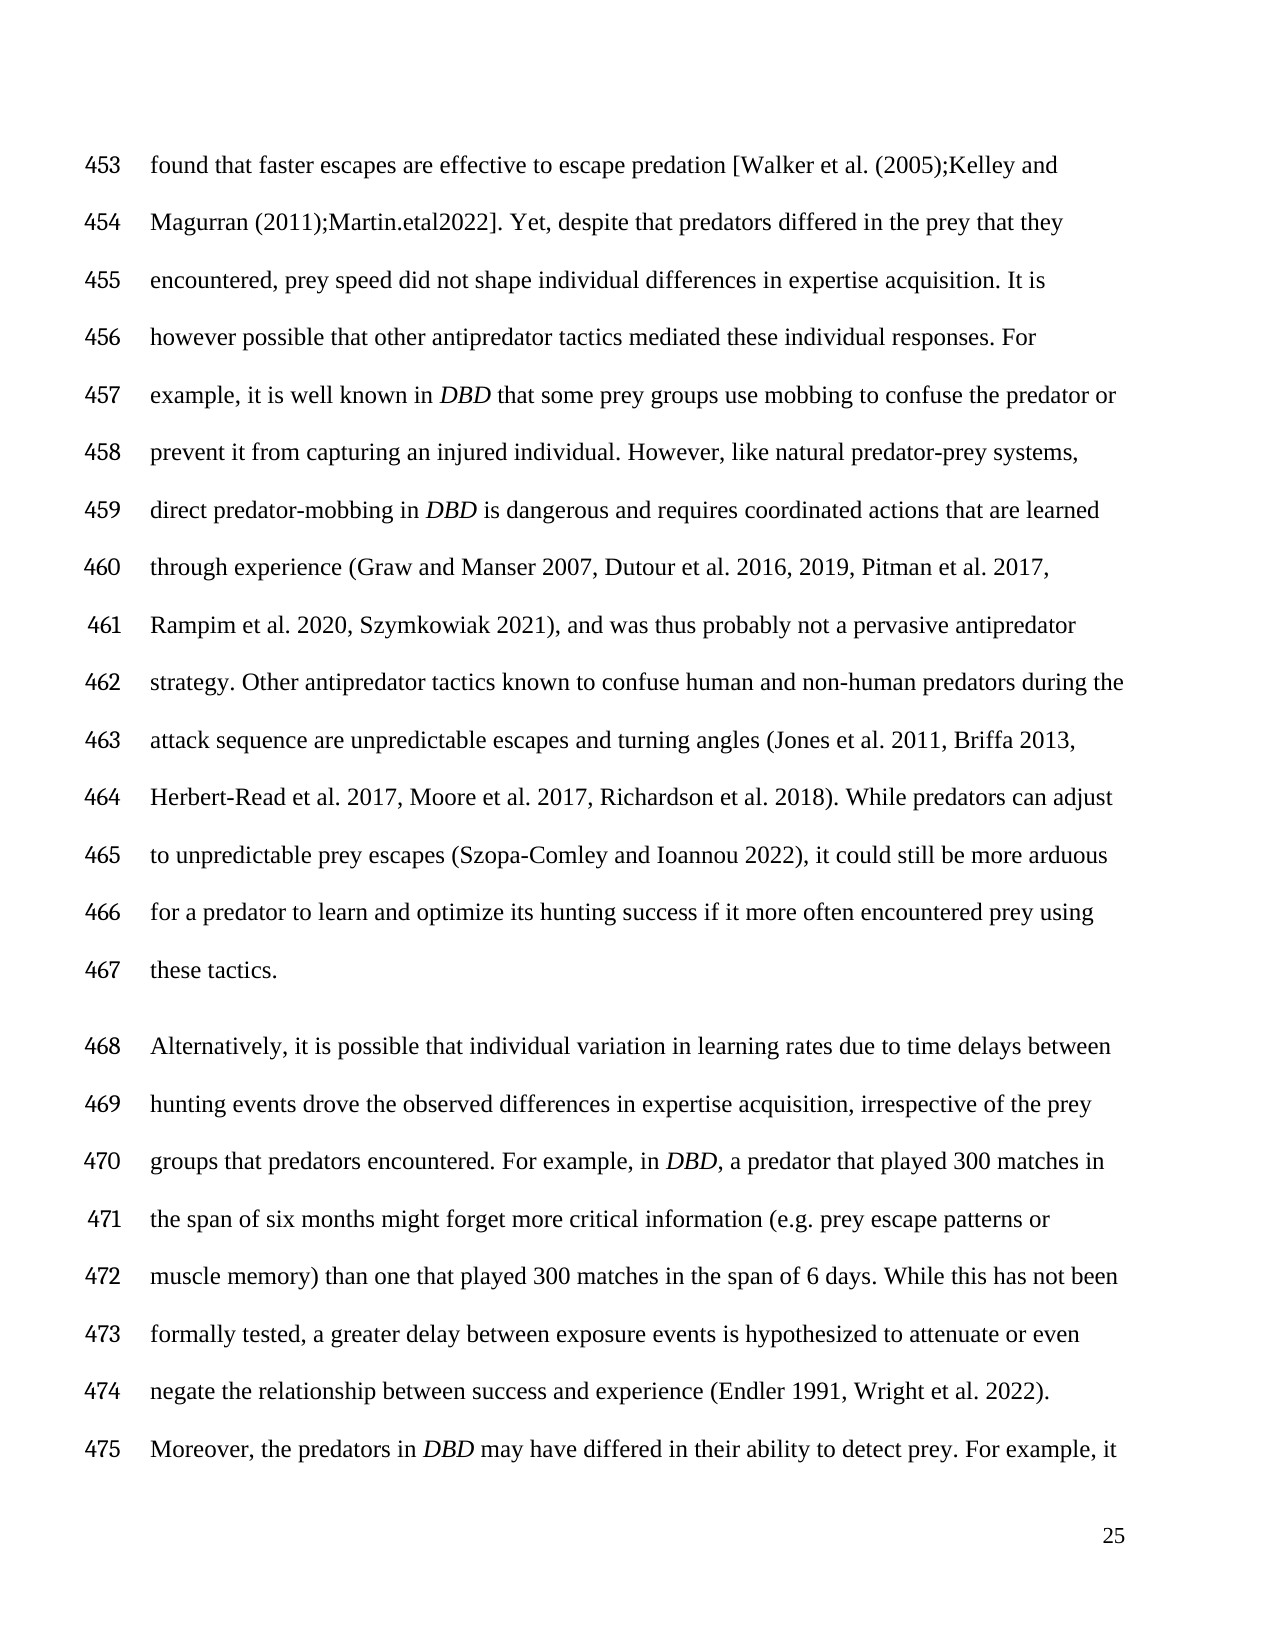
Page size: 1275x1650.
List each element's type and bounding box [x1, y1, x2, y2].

text [150, 1031, 1125, 1462]
text [150, 150, 1125, 984]
